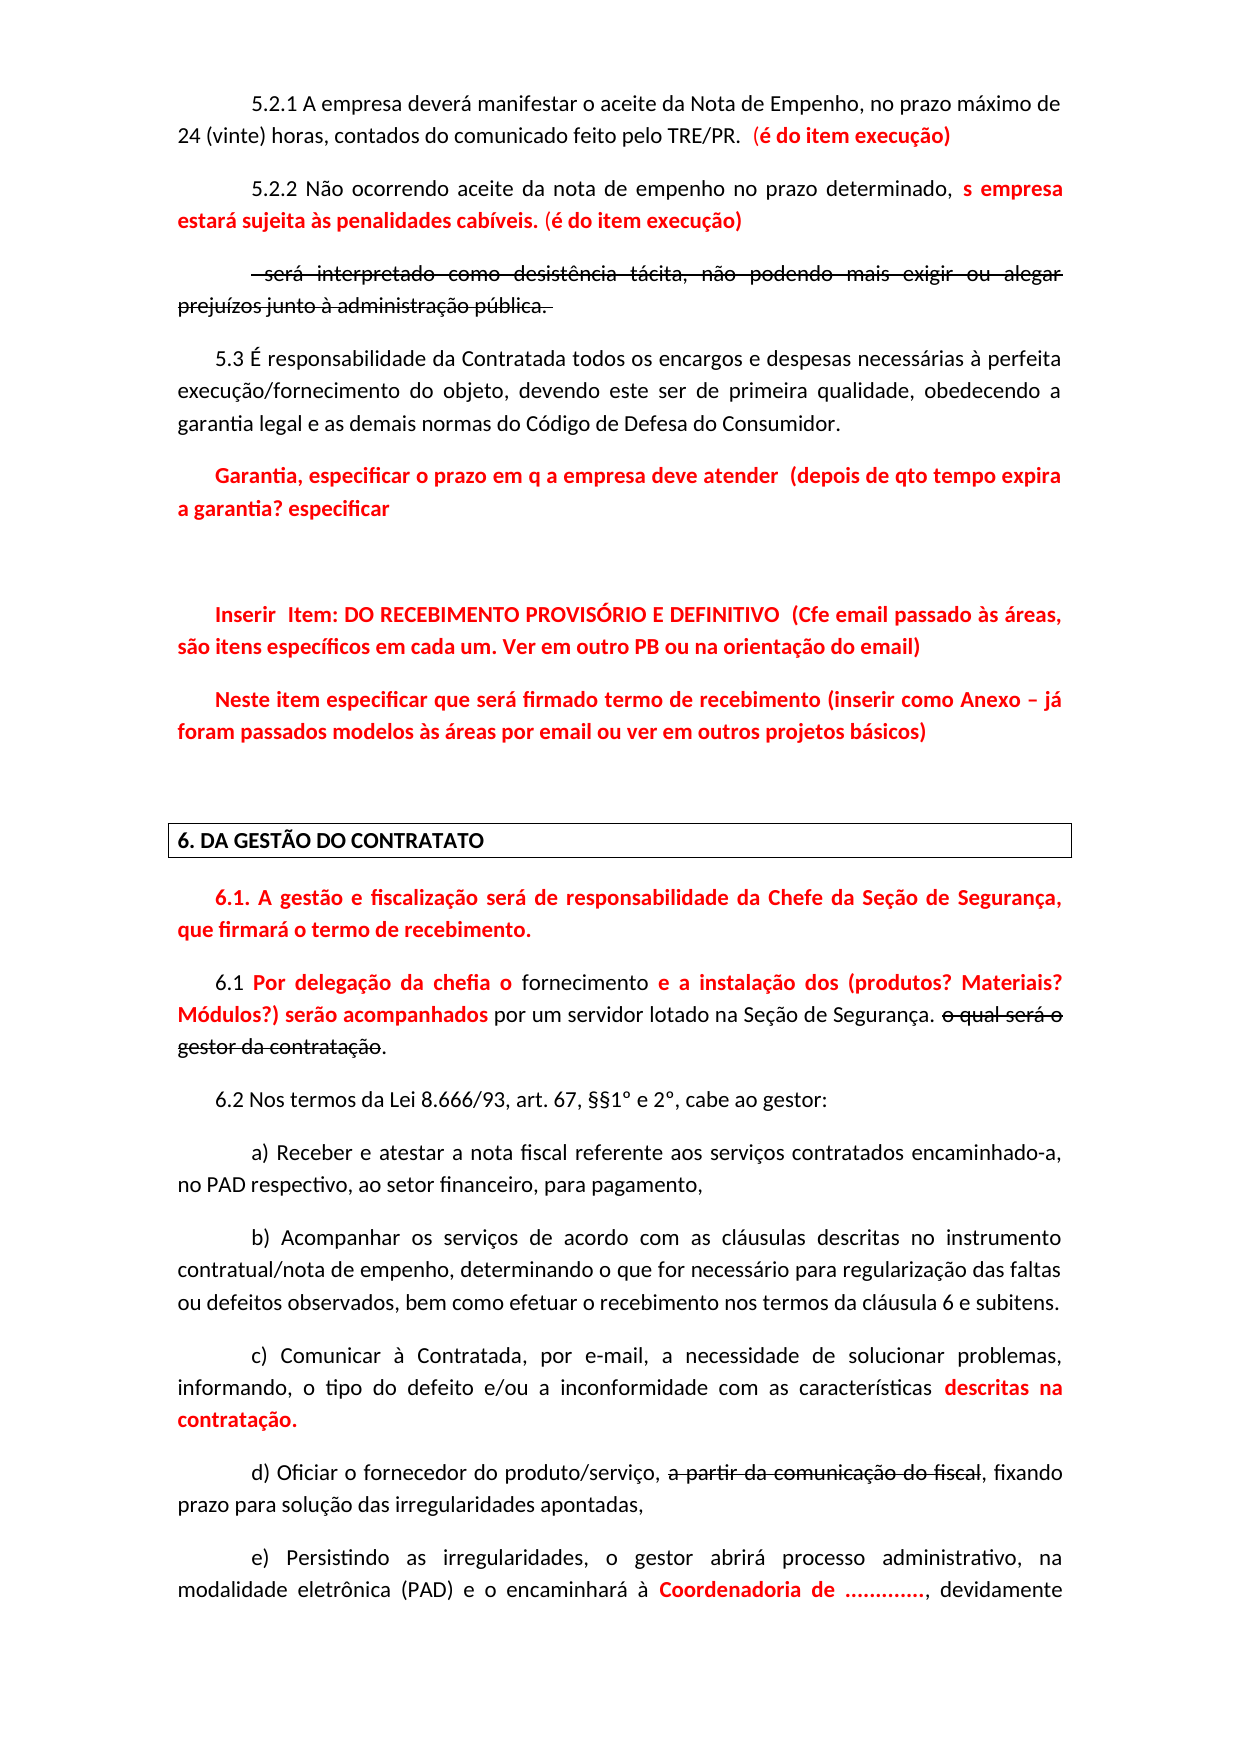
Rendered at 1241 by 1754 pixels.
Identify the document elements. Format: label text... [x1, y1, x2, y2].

text será interpretado como desistência tácita, não podendo mais exigir ou alegar prejuízos junto à administração pública. [177, 259, 1063, 319]
text Garantia, especificar o prazo em q a empresa deve atender (depois de qto tempo expira a garantia? especificar [177, 462, 1063, 522]
text 6. DA GESTÃO DO CONTRATATO [169, 824, 1071, 857]
text a) Receber e atestar a nota fiscal referente aos serviços contratados encaminhado-a, no PAD respectivo, ao setor financeiro, para pagamento, [177, 1138, 1063, 1198]
text c) Comunicar à Contratada, por e-mail, a necessidade de solucionar problemas, informando, o tipo do defeito e/ou a inconformidade com as características descritas na contratação. [177, 1341, 1063, 1433]
text 5.2.1 A empresa deverá manifestar o aceite da Nota de Empenho, no prazo máximo de 24 (vinte) horas, contados do comunicado feito pelo TRE/PR. (é do item execução) [177, 89, 1063, 149]
text Neste item especificar que será firmado termo de recebimento (inserir como Anexo – já foram passados modelos às áreas por email ou ver em outros projetos básicos) [177, 685, 1063, 745]
text 6.1 Por delegação da chefia o fornecimento e a instalação dos (produtos? Materiais? Módulos?) serão acompanhados por um servidor lotado na Seção de Segurança. o qual será o gestor da contratação. [177, 968, 1063, 1060]
text b) Acompanhar os serviços de acordo com as cláusulas descritas no instrumento contratual/nota de empenho, determinando o que for necessário para regularização das faltas ou defeitos observados, bem como efetuar o recebimento nos termos da cláusula 6 e subitens. [177, 1223, 1063, 1316]
text 6.1. A gestão e fiscalização será de responsabilidade da Chefe da Seção de Segurança, que firmará o termo de recebimento. [177, 883, 1063, 943]
text 6.2 Nos termos da Lei 8.666/93, art. 67, §§1º e 2º, cabe ao gestor: [177, 1085, 1063, 1113]
text d) Oficiar o fornecedor do produto/serviço, a partir da comunicação do fiscal, fixando prazo para solução das irregularidades apontadas, [177, 1458, 1063, 1518]
text 5.3 É responsabilidade da Contratada todos os encargos e despesas necessárias à perfeita execução/fornecimento do objeto, devendo este ser de primeira qualidade, obedecendo a garantia legal e as demais normas do Código de Defesa do Consumidor. [177, 344, 1063, 437]
text 5.2.2 Não ocorrendo aceite da nota de empenho no prazo determinado, s empresa estará sujeita às penalidades cabíveis. (é do item execução) [177, 174, 1063, 234]
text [177, 1543, 1063, 1604]
text Inserir Item: DO RECEBIMENTO PROVISÓRIO E DEFINITIVO (Cfe email passado às áreas, são itens específicos em cada um. Ver em outro PB ou na orientação do email) [177, 600, 1063, 660]
